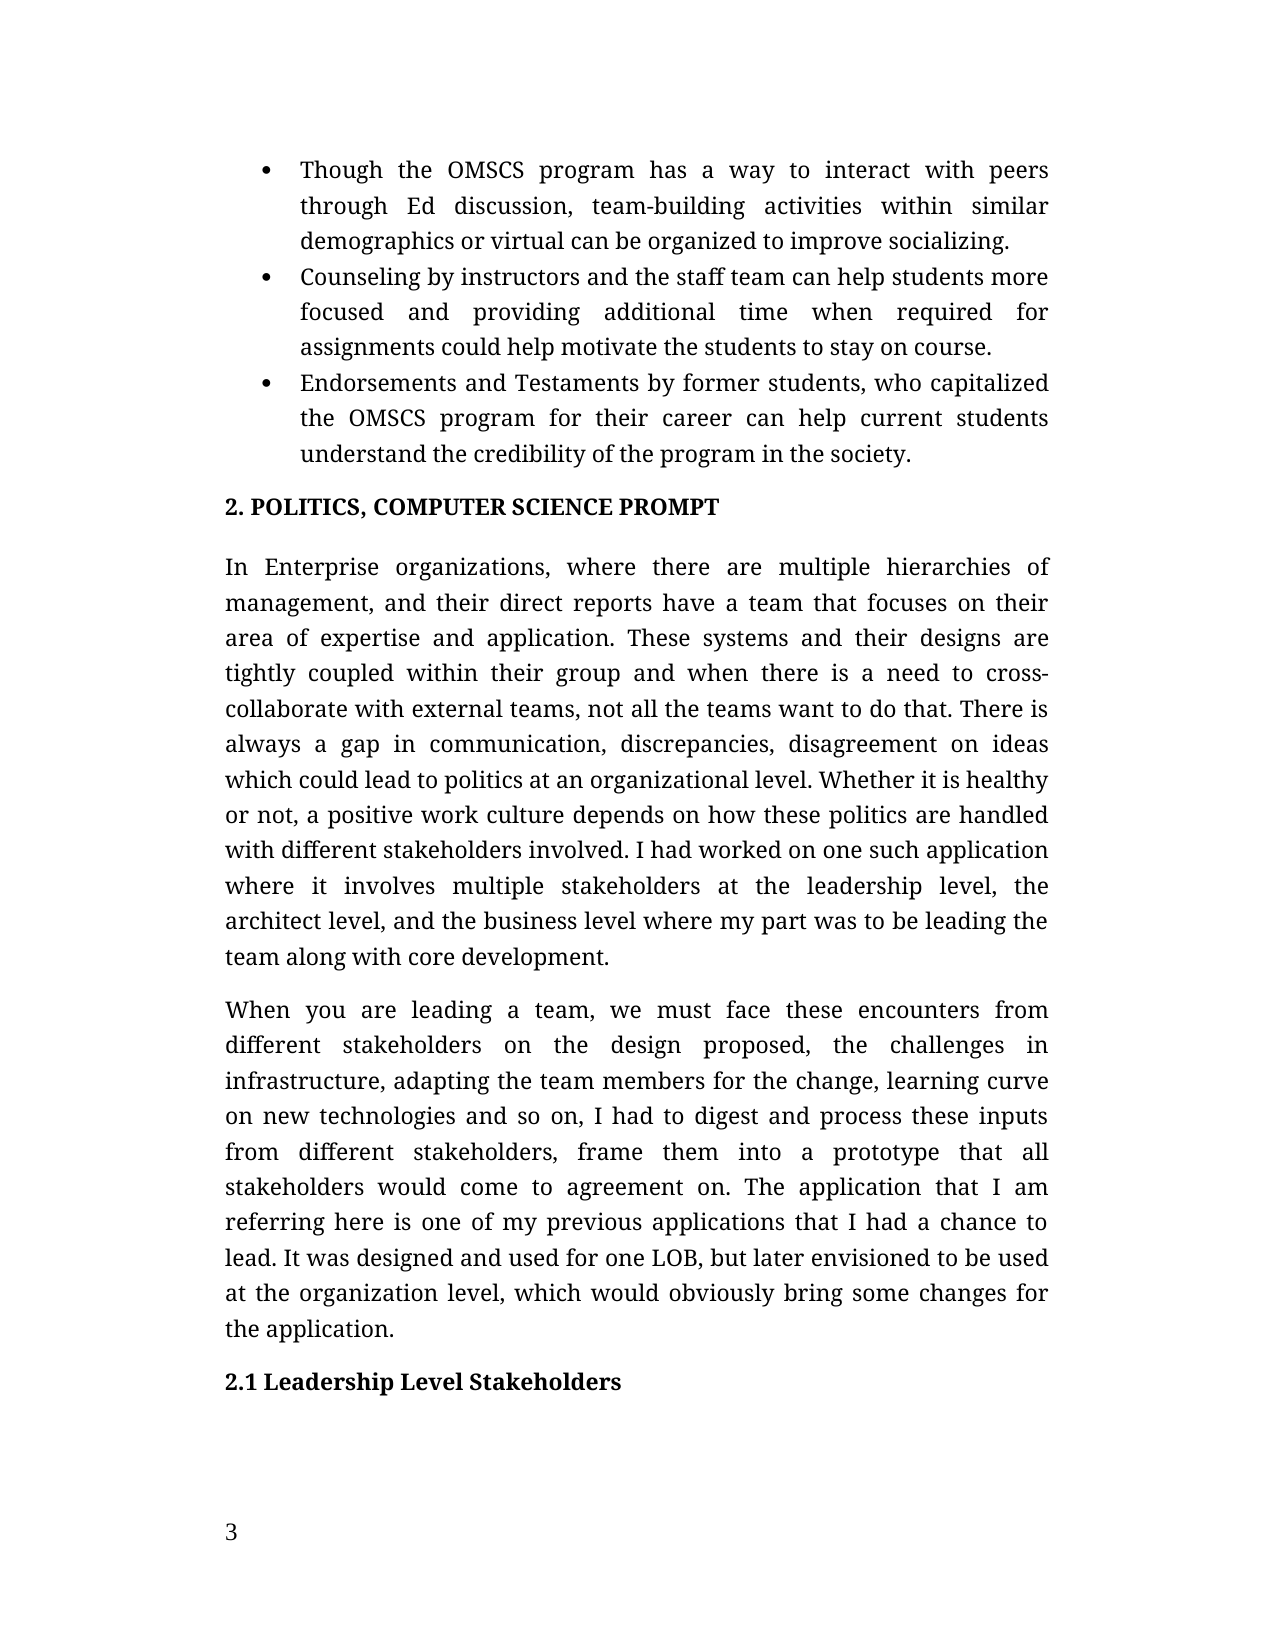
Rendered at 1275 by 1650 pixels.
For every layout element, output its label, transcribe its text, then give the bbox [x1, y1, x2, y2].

list Though the OMSCS program has a way to interact with peers through Ed discussion, team-building activities within similar demographics or virtual can be organized to improve socializing. [262, 150, 1050, 256]
text 2.1 Leadership Level Stakeholders [225, 1361, 1050, 1397]
list Counseling by instructors and the staff team can help students more focused and providing additional time when required for assignments could help motivate the students to stay on course. [262, 256, 1050, 362]
text When you are leading a team, we must face these encounters from different stakeholders on the design proposed, the challenges in infrastructure, adapting the team members for the change, learning curve on new technologies and so on, I had to digest and process these inputs from different stakeholders, frame them into a prototype that all stakeholders would come to agreement on. The application that I am referring here is one of my previous applications that I had a chance to lead. It was designed and used for one LOB, but later envisioned to be used at the organization level, which would obviously bring some changes for the application. [225, 989, 1050, 1344]
text 2. POLITICS, COMPUTER SCIENCE PROMPT [225, 486, 1050, 522]
list Endorsements and Testaments by former students, who capitalized the OMSCS program for their career can help current students understand the credibility of the program in the society. [262, 362, 1050, 469]
text In Enterprise organizations, where there are multiple hierarchies of management, and their direct reports have a team that focuses on their area of expertise and application. These systems and their designs are tightly coupled within their group and when there is a need to cross-collaborate with external teams, not all the teams want to do that. There is always a gap in communication, discrepancies, disagreement on ideas which could lead to politics at an organizational level. Whether it is healthy or not, a positive work culture depends on how these politics are handled with different stakeholders involved. I had worked on one such application where it involves multiple stakeholders at the leadership level, the architect level, and the business level where my part was to be leading the team along with core development. [225, 547, 1050, 972]
